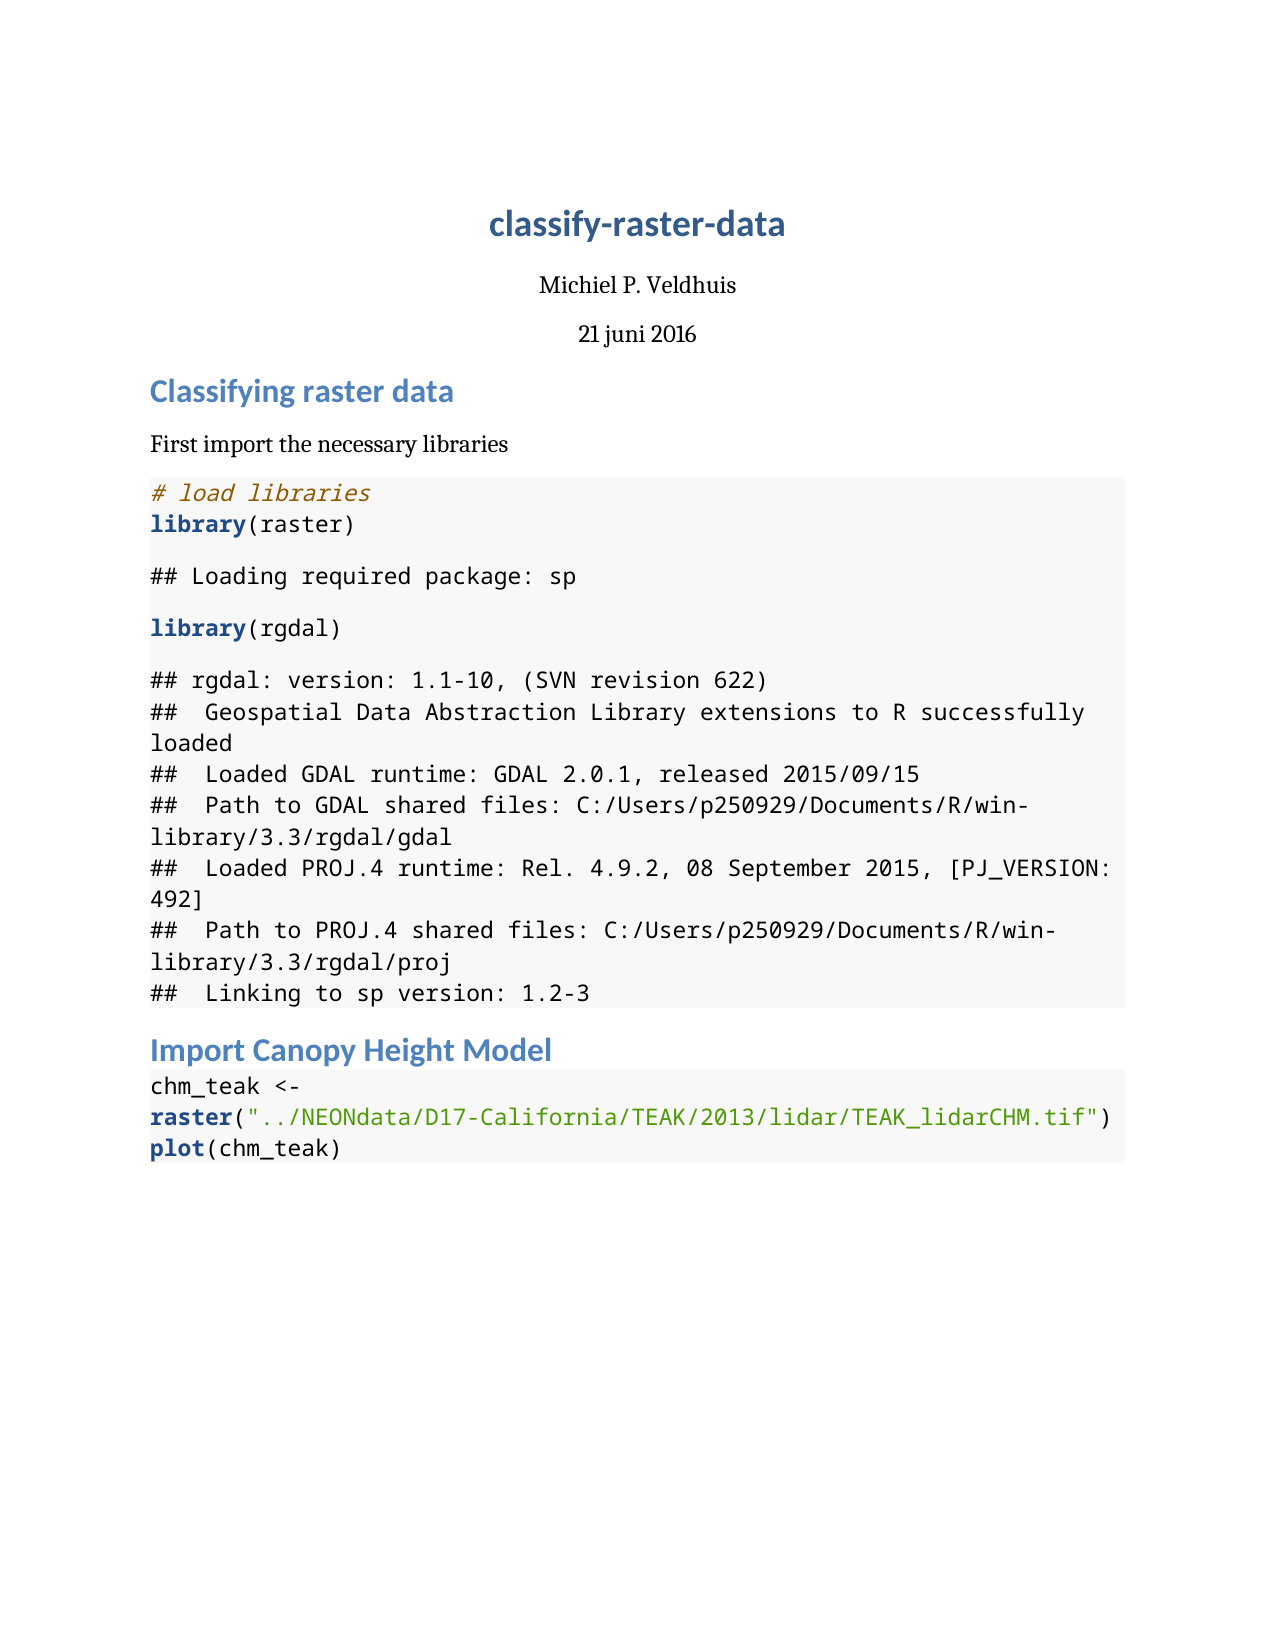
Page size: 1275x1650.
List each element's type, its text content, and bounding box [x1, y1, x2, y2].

text library(rgdal) [150, 612, 1125, 644]
subtitle Import Canopy Height Model [150, 1029, 1125, 1070]
text Michiel P. Veldhuis [150, 271, 1125, 299]
text ## rgdal: version: 1.1-10, (SVN revision 622) ## Geospatial Data Abstraction Library extensions to R successfully loaded ## Loaded GDAL runtime: GDAL 2.0.1, released 2015/09/15 ## Path to GDAL shared files: C:/Users/p250929/Documents/R/win-library/3.3/rgdal/gdal ## Loaded PROJ.4 runtime: Rel. 4.9.2, 08 September 2015, [PJ_VERSION: 492] ## Path to PROJ.4 shared files: C:/Users/p250929/Documents/R/win-library/3.3/rgdal/proj ## Linking to sp version: 1.2-3 [150, 664, 1125, 1008]
text # load libraries library(raster) [356, 477, 1125, 539]
subtitle Classifying raster data [150, 370, 1125, 411]
title classify-raster-data [150, 200, 1125, 246]
text First import the necessary libraries [150, 429, 1125, 458]
text 21 juni 2016 [150, 320, 1125, 349]
text ## Loading required package: sp [150, 560, 1125, 592]
text chm_teak <- raster("../NEONdata/D17-California/TEAK/2013/lidar/TEAK_lidarCHM.tif") plot(chm_teak) [301, 1070, 1125, 1163]
